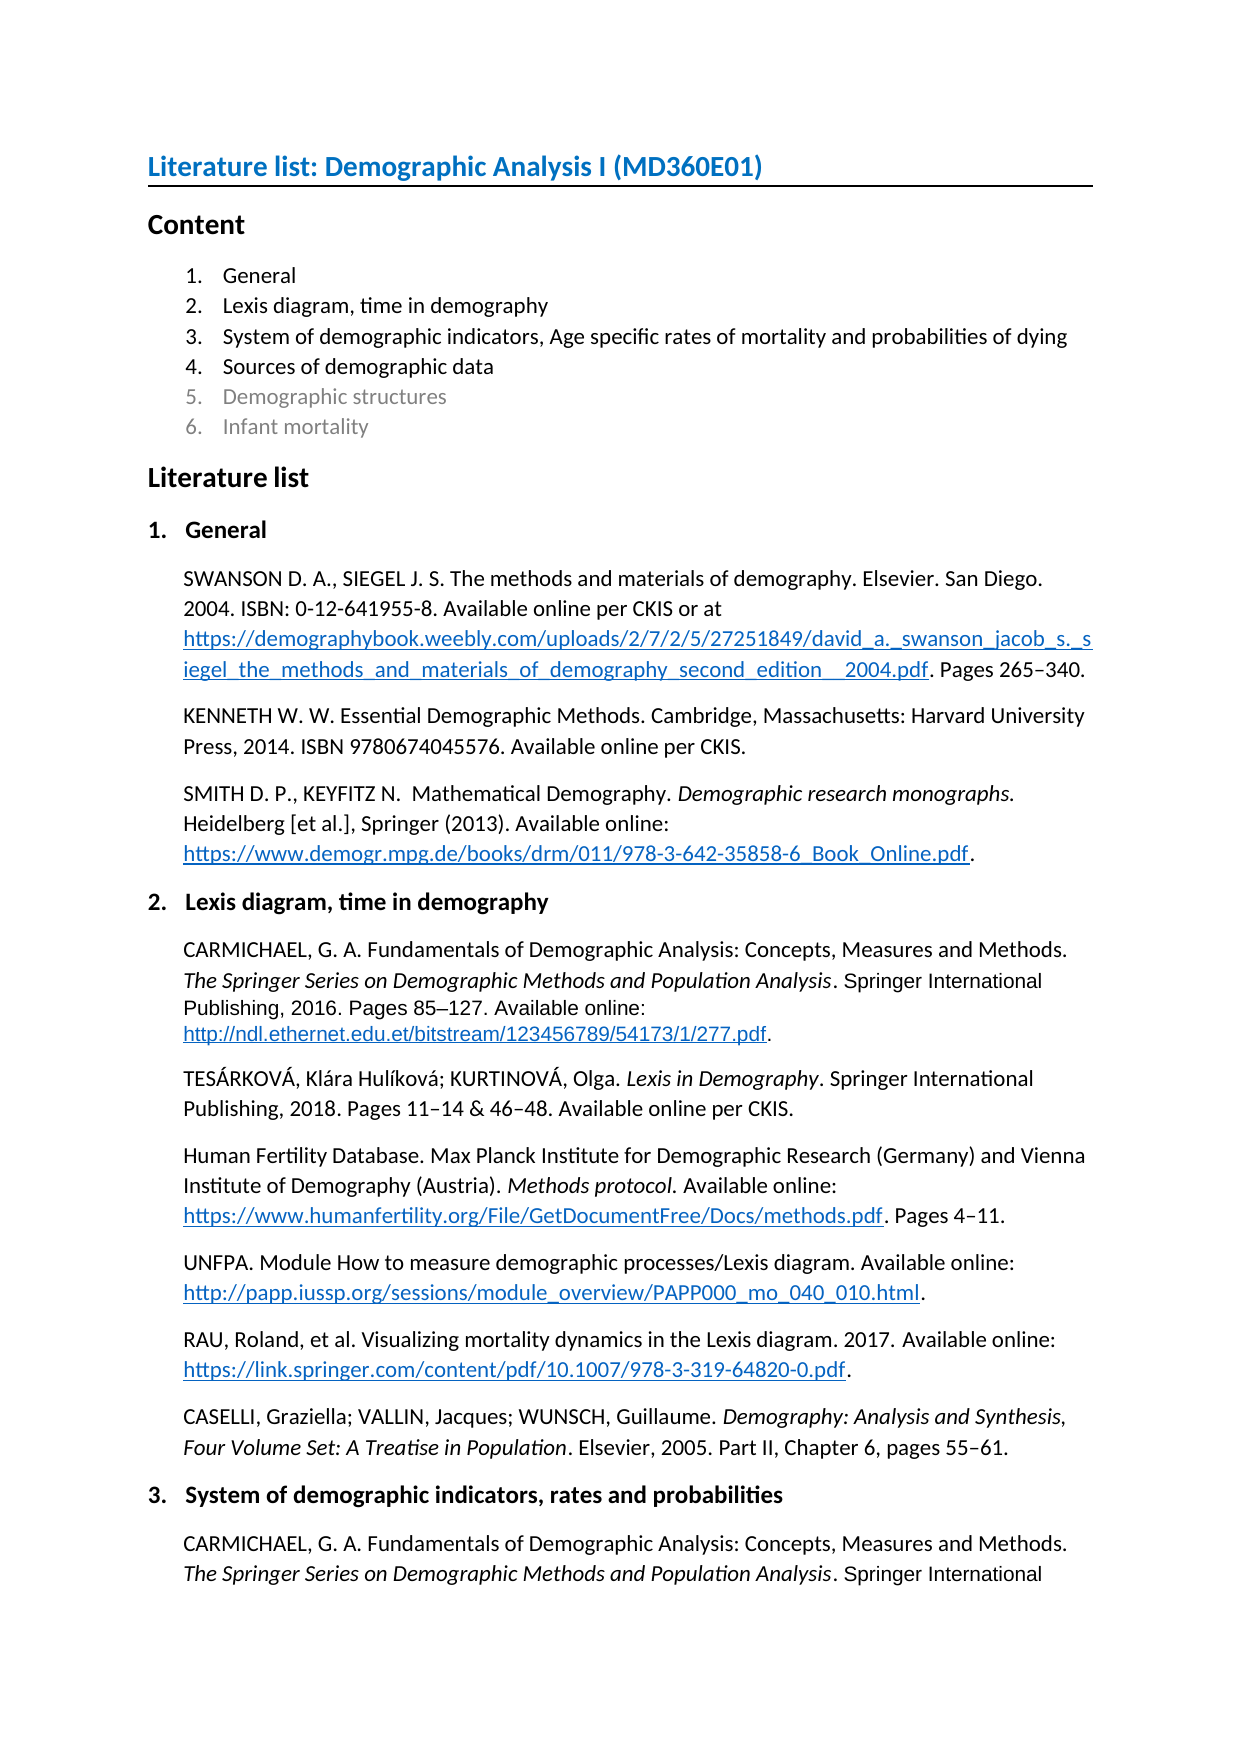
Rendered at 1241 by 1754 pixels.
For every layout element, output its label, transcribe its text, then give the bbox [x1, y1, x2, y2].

list System of demographic indicators, rates and probabilities [148, 1479, 1093, 1510]
list Sources of demographic data [185, 352, 1093, 380]
list General [148, 514, 1093, 545]
text TESÁRKOVÁ, Klára Hulíková; KURTINOVÁ, Olga. Lexis in Demography. Springer International Publishing, 2018. Pages 11–14 & 46–48. Available online per CKIS. [183, 1064, 1093, 1122]
text UNFPA. Module How to measure demographic processes/Lexis diagram. Available online: http://papp.iussp.org/sessions/module_overview/PAPP000_mo_040_010.html. [183, 1248, 1093, 1307]
list Lexis diagram, time in demography [185, 292, 1093, 320]
text KENNETH W. W. Essential Demographic Methods. Cambridge, Massachusetts: Harvard University Press, 2014. ISBN 9780674045576. Available online per CKIS. [183, 702, 1093, 760]
text Literature list [148, 459, 1093, 495]
list Demographic structures [185, 382, 1093, 410]
text Content [148, 206, 1093, 242]
list Infant mortality [185, 412, 1093, 441]
text SMITH D. P., KEYFITZ N. Mathematical Demography. Demographic research monographs. Heidelberg [et al.], Springer (2013). Available online: https://www.demogr.mpg.de/books/drm/011/978-3-642-35858-6_Book_Online.pdf. [183, 779, 1093, 867]
text Literature list: Demographic Analysis I (MD360E01) [148, 148, 1093, 185]
list System of demographic indicators, Age specific rates of mortality and probabilities of dying [185, 322, 1093, 350]
text CARMICHAEL, G. A. Fundamentals of Demographic Analysis: Concepts, Measures and Methods. The Springer Series on Demographic Methods and Population Analysis. Springer International Publishing, 2016. Pages 85–127. Available online: http://ndl.ethernet.edu.et/bitstream/123456789/54173/1/277.pdf. [183, 936, 1093, 1045]
text Human Fertility Database. Max Planck Institute for Demographic Research (Germany) and Vienna Institute of Demography (Austria). Methods protocol. Available online: https://www.humanfertility.org/File/GetDocumentFree/Docs/methods.pdf. Pages 4–11. [183, 1141, 1093, 1229]
text RAU, Roland, et al. Visualizing mortality dynamics in the Lexis diagram. 2017. Available online: https://link.springer.com/content/pdf/10.1007/978-3-319-64820-0.pdf. [183, 1325, 1093, 1384]
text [183, 1529, 1093, 1587]
list Lexis diagram, time in demography [148, 886, 1093, 916]
list General [185, 261, 1093, 289]
text CASELLI, Graziella; VALLIN, Jacques; WUNSCH, Guillaume. Demography: Analysis and Synthesis, Four Volume Set: A Treatise in Population. Elsevier, 2005. Part II, Chapter 6, pages 55–61. [183, 1402, 1093, 1461]
text SWANSON D. A., SIEGEL J. S. The methods and materials of demography. Elsevier. San Diego. 2004. ISBN: 0-12-641955-8. Available online per CKIS or at https://demographybook.weebly.com/uploads/2/7/2/5/27251849/david_a._swanson_jacob_s._siegel_the_methods_and_materials_of_demography_second_edition__2004.pdf. Pages 265–340. [183, 650, 1093, 683]
text SWANSON D. A., SIEGEL J. S. The methods and materials of demography. Elsevier. San Diego. 2004. ISBN: 0-12-641955-8. Available online per CKIS or at https://demographybook.weebly.com/uploads/2/7/2/5/27251849/david_a._swanson_jacob_s._siegel_the_methods_and_materials_of_demography_second_edition__2004.pdf. Pages 265–340. [183, 564, 1093, 649]
